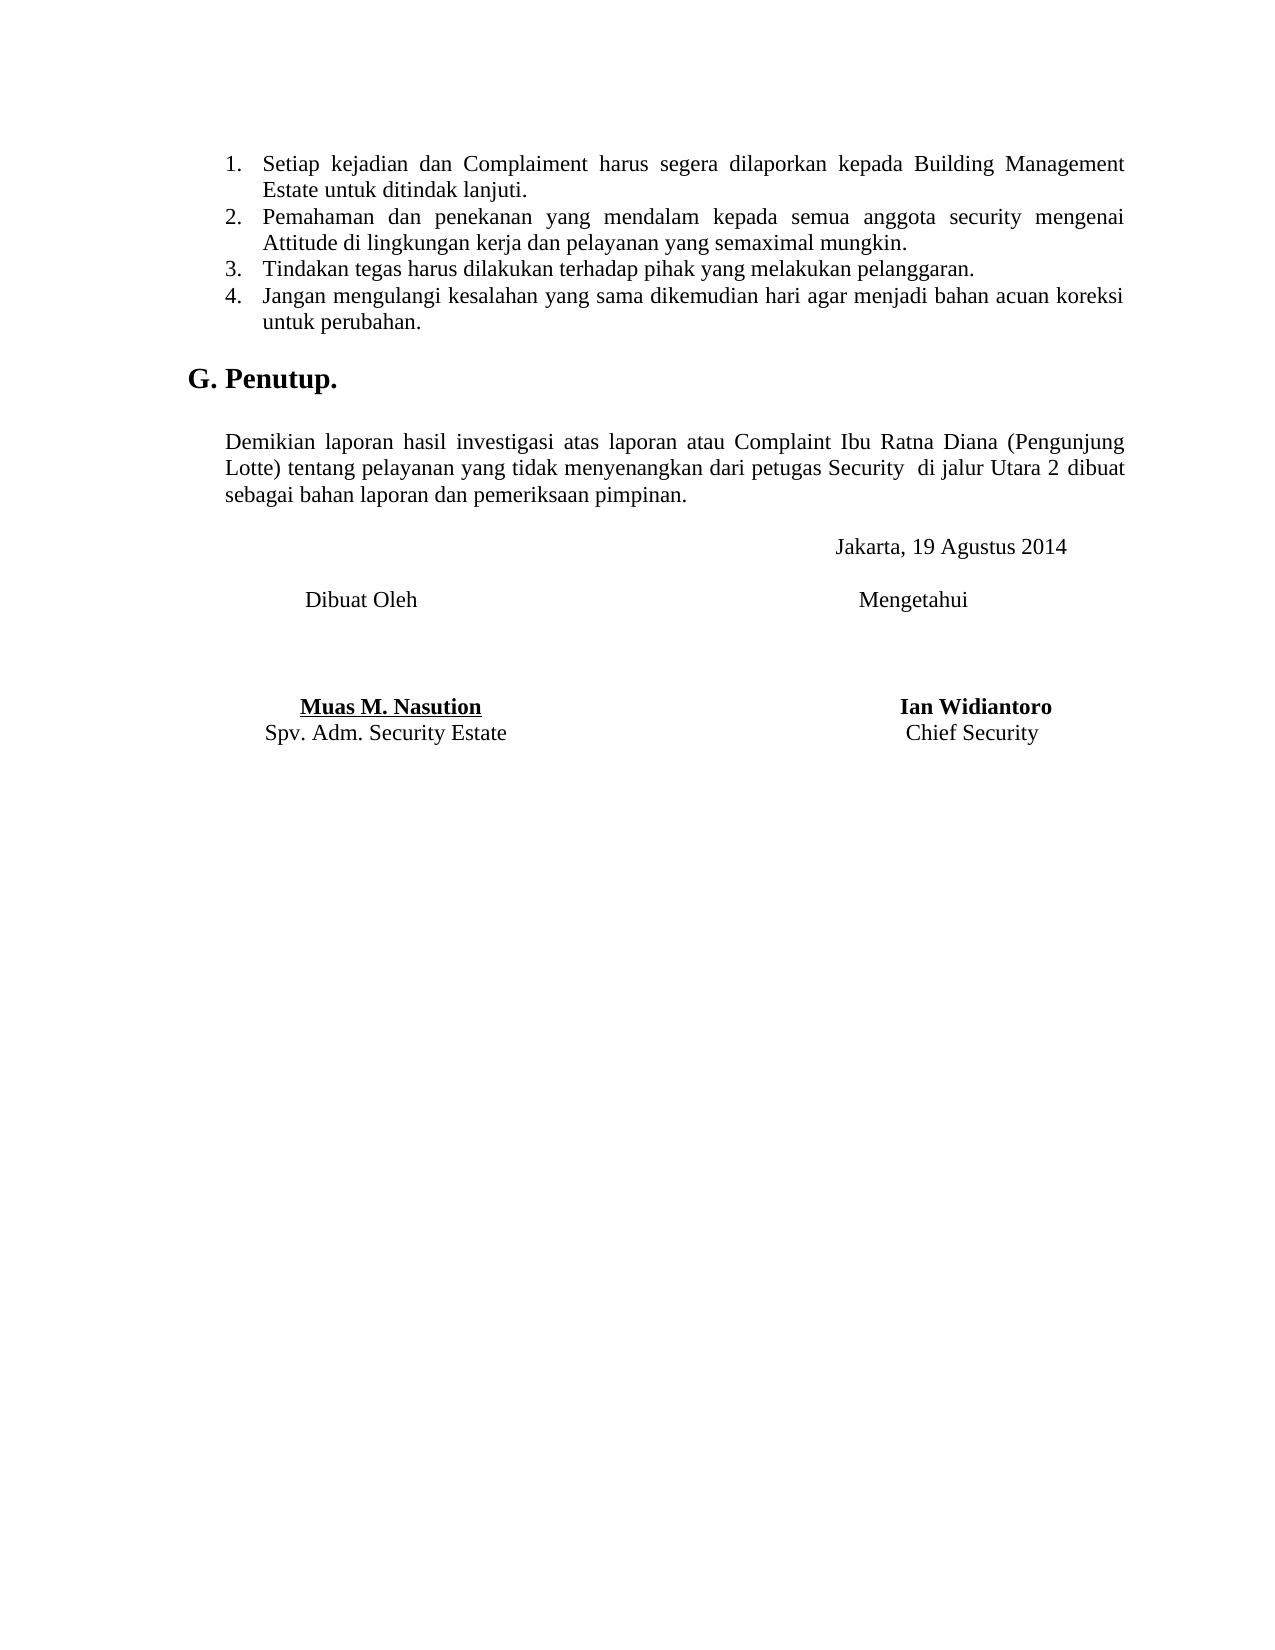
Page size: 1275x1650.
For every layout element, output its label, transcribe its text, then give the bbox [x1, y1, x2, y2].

list Setiap kejadian dan Complaiment harus segera dilaporkan kepada Building Management Estate untuk ditindak lanjuti. [225, 150, 1125, 203]
text Spv. Adm. Security Estate Chief Security [150, 719, 1125, 746]
text Jakarta, 19 Agustus 2014 [150, 533, 1125, 560]
text Dibuat Oleh Mengetahui [150, 586, 1125, 612]
list Demikian laporan hasil investigasi atas laporan atau Complaint Ibu Ratna Diana (Pengunjung Lotte) tentang pelayanan yang tidak menyenangkan dari petugas Security di jalur Utara 2 dibuat sebagai bahan laporan dan pemeriksaan pimpinan. [225, 428, 1125, 507]
list Tindakan tegas harus dilakukan terhadap pihak yang melakukan pelanggaran. [225, 255, 1125, 282]
list Penutup. [187, 361, 1125, 394]
list Jangan mengulangi kesalahan yang sama dikemudian hari agar menjadi bahan acuan koreksi untuk perubahan. [225, 282, 1125, 334]
list Pemahaman dan penekanan yang mendalam kepada semua anggota security mengenai Attitude di lingkungan kerja dan pelayanan yang semaximal mungkin. [225, 203, 1125, 255]
text Muas M. Nasution Ian Widiantoro [150, 693, 1125, 719]
